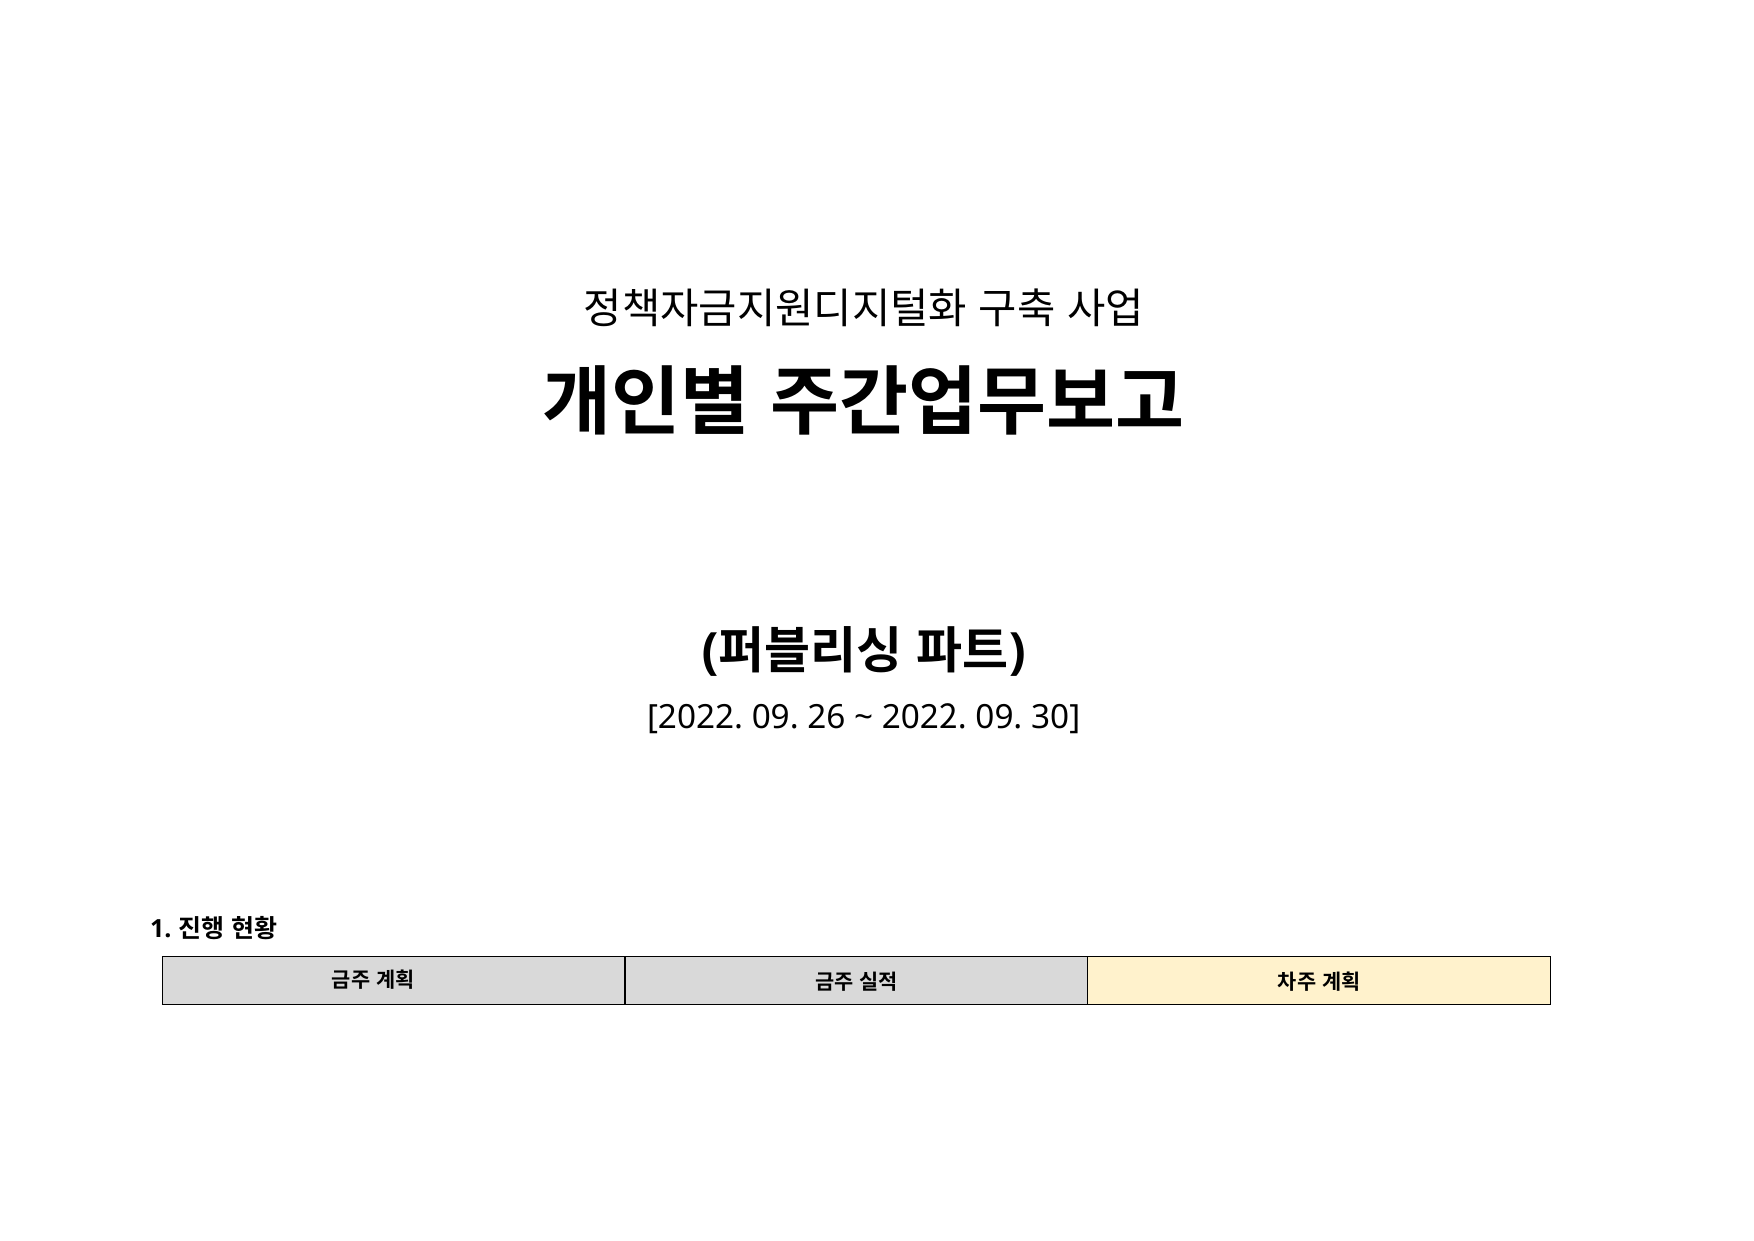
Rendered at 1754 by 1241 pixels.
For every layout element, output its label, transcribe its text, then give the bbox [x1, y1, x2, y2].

table_header 금주 계획 [163, 957, 624, 1004]
text [2022. 09. 26 ~ 2022. 09. 30] [150, 690, 1577, 739]
text 개인별 주간업무보고 [150, 341, 1577, 450]
table_header 금주 실적 [626, 957, 1087, 1004]
text (퍼블리싱 파트) [150, 610, 1577, 683]
table_header 차주 계획 [1088, 957, 1550, 1004]
text 1. 진행 현황 [150, 909, 1577, 945]
text 정책자금지원디지털화 구축 사업 [150, 275, 1577, 335]
